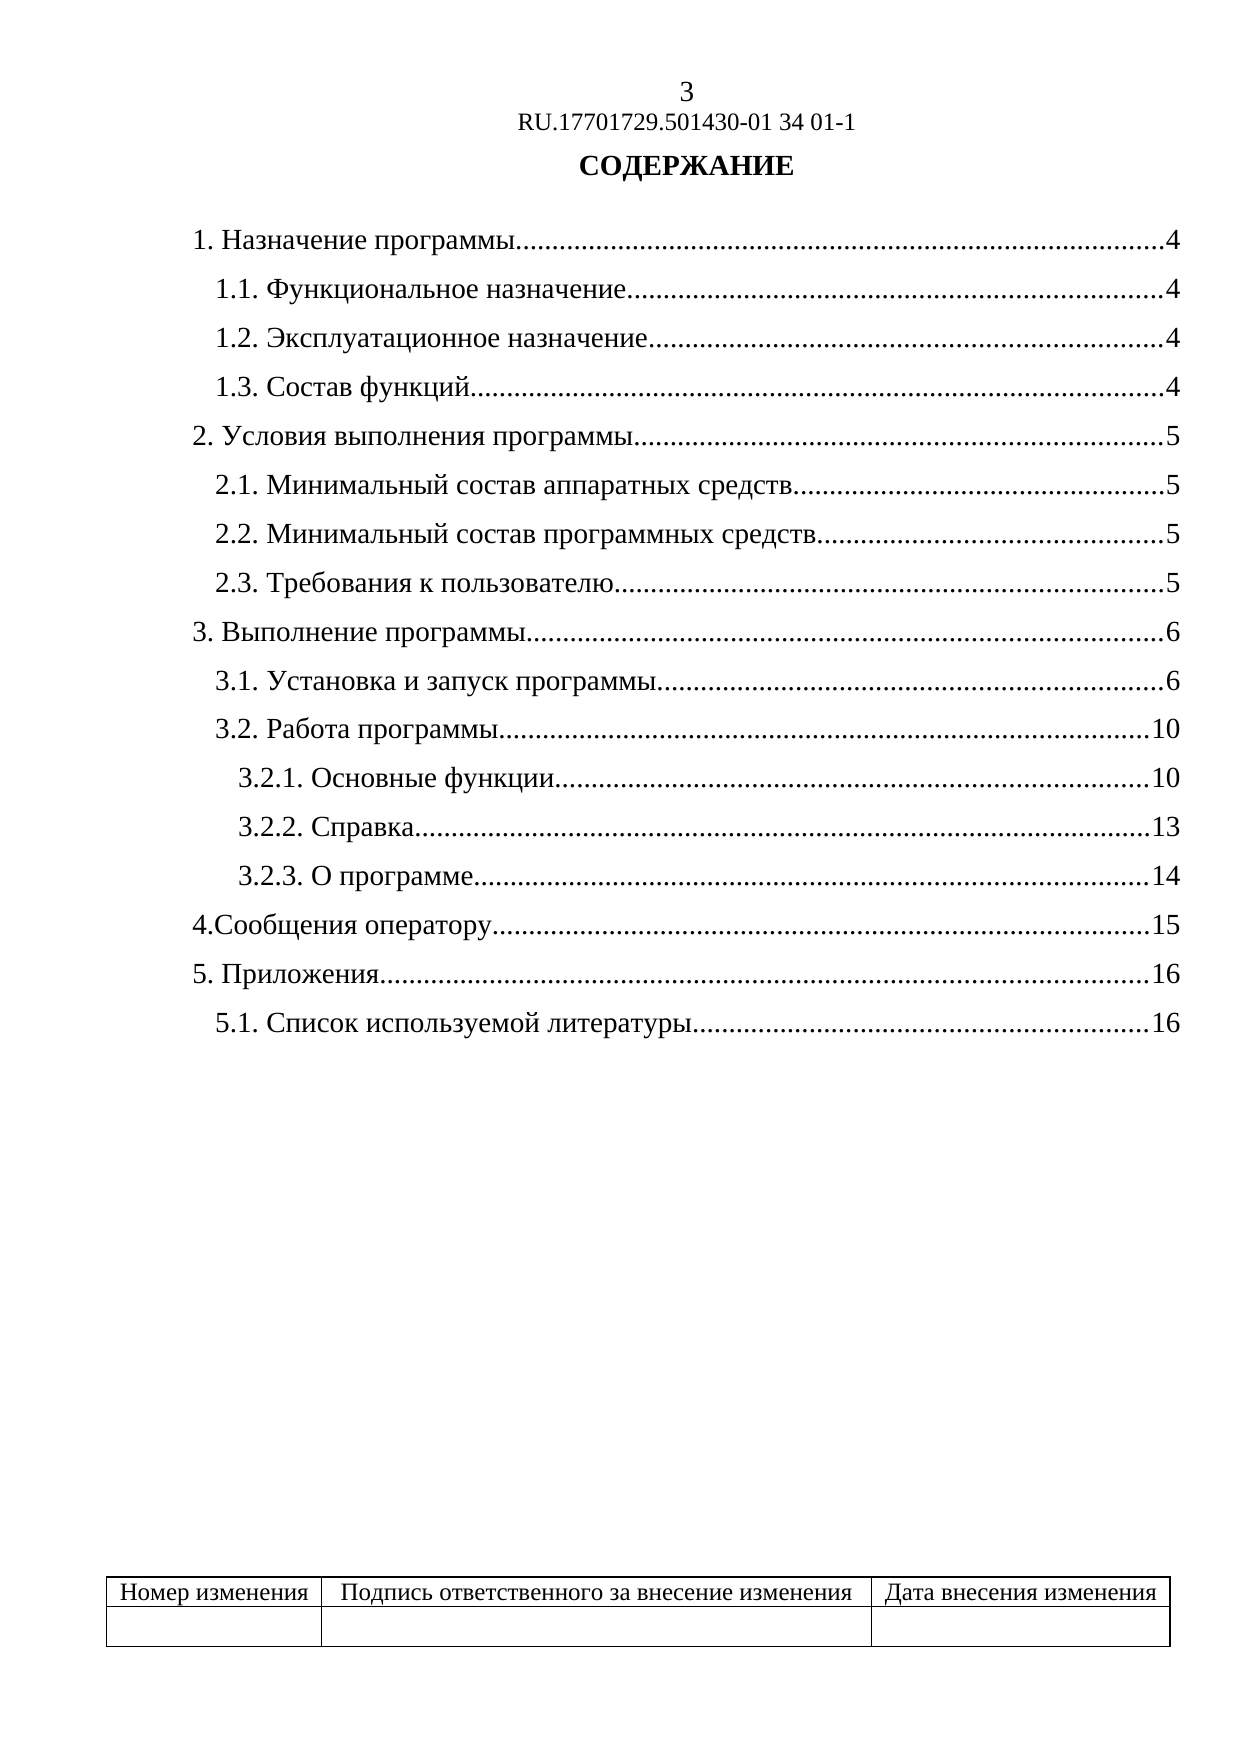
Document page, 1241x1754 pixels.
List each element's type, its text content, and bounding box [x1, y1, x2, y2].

text СОДЕРЖАНИЕ [118, 148, 1181, 181]
